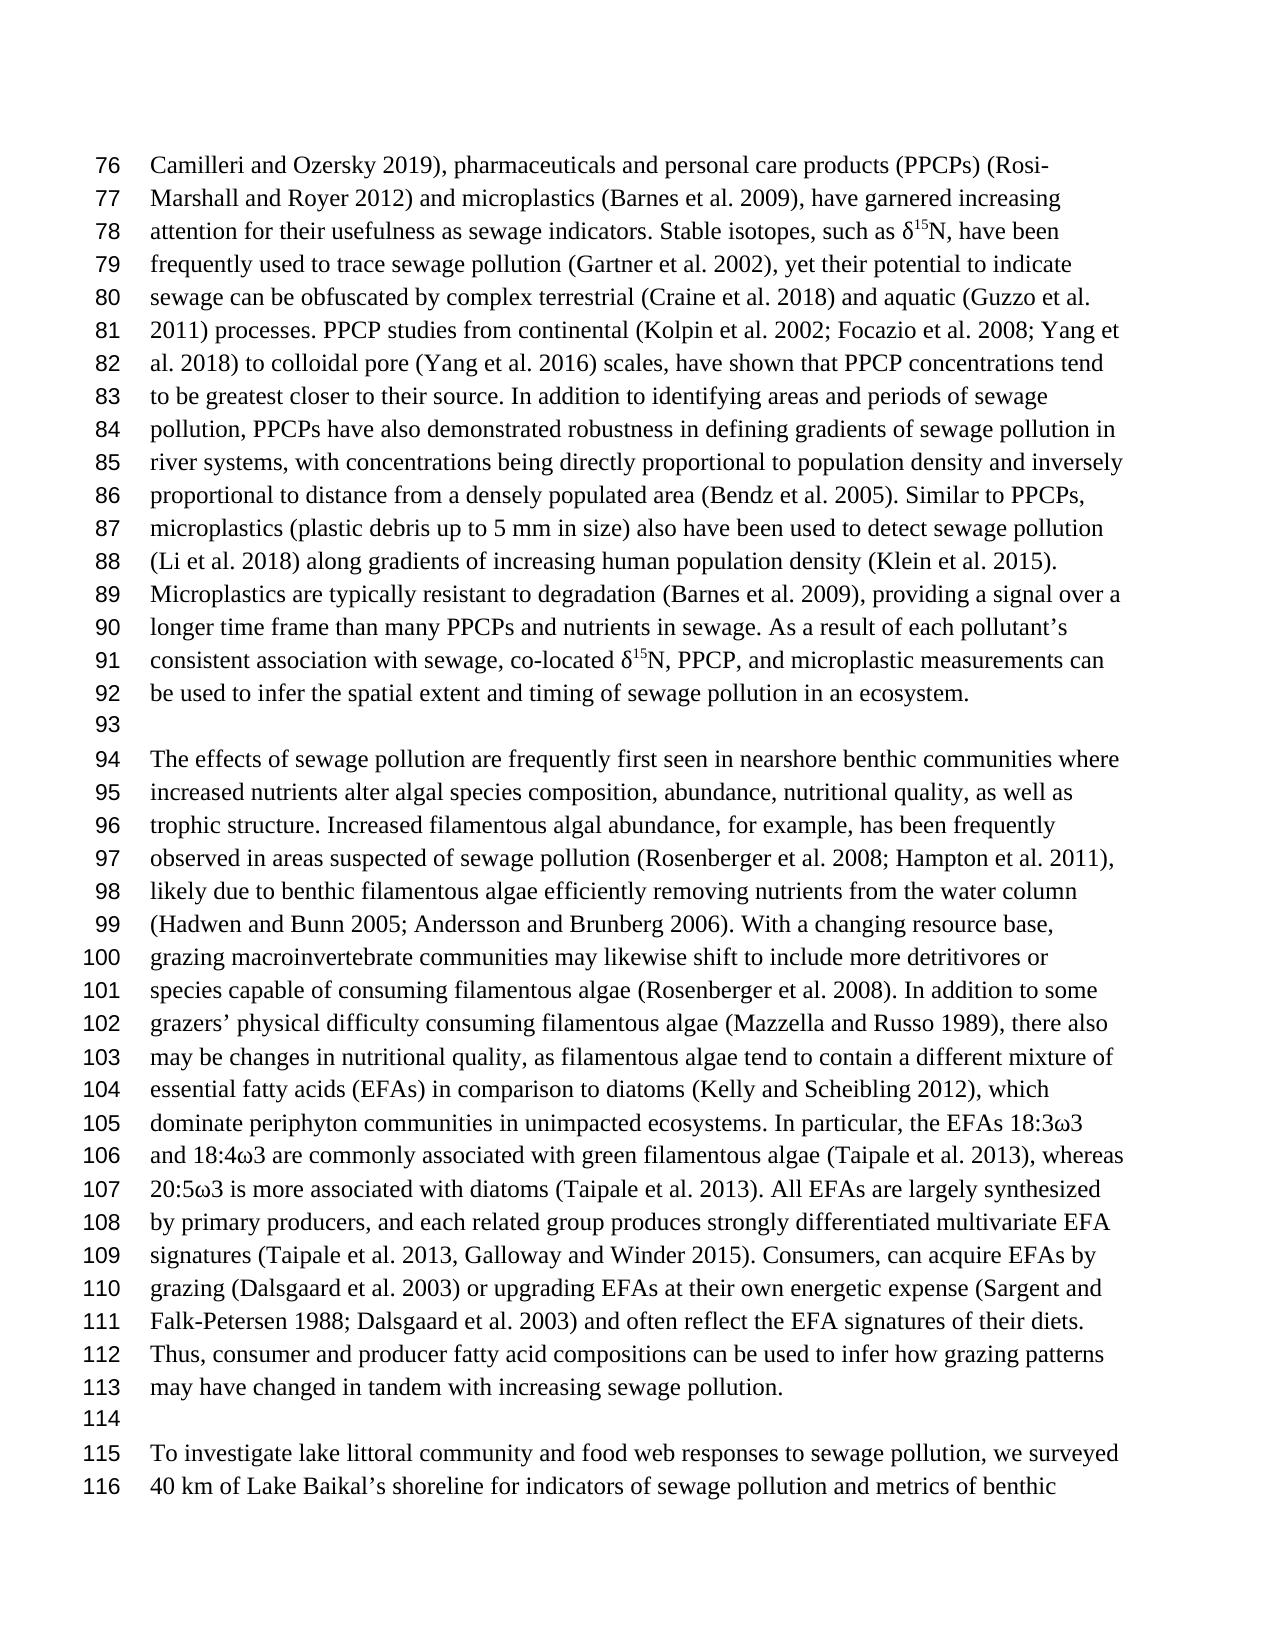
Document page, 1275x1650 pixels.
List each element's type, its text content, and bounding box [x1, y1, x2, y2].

text The effects of sewage pollution are frequently first seen in nearshore benthic communities where increased nutrients alter algal species composition, abundance, nutritional quality, as well as trophic structure. Increased filamentous algal abundance, for example, has been frequently observed in areas suspected of sewage pollution (Rosenberger et al. 2008; Hampton et al. 2011), likely due to benthic filamentous algae efficiently removing nutrients from the water column (Hadwen and Bunn 2005; Andersson and Brunberg 2006). With a changing resource base, grazing macroinvertebrate communities may likewise shift to include more detritivores or species capable of consuming filamentous algae (Rosenberger et al. 2008). In addition to some grazers’ physical difficulty consuming filamentous algae (Mazzella and Russo 1989), there also may be changes in nutritional quality, as filamentous algae tend to contain a different mixture of essential fatty acids (EFAs) in comparison to diatoms (Kelly and Scheibling 2012), which dominate periphyton communities in unimpacted ecosystems. In particular, the EFAs 18:3ω3 and 18:4ω3 are commonly associated with green filamentous algae (Taipale et al. 2013), whereas 20:5ω3 is more associated with diatoms (Taipale et al. 2013). All EFAs are largely synthesized by primary producers, and each related group produces strongly differentiated multivariate EFA signatures (Taipale et al. 2013, Galloway and Winder 2015). Consumers, can acquire EFAs by grazing (Dalsgaard et al. 2003) or upgrading EFAs at their own energetic expense (Sargent and Falk-Petersen 1988; Dalsgaard et al. 2003) and often reflect the EFA signatures of their diets. Thus, consumer and producer fatty acid compositions can be used to infer how grazing patterns may have changed in tandem with increasing sewage pollution. [150, 744, 1125, 1401]
